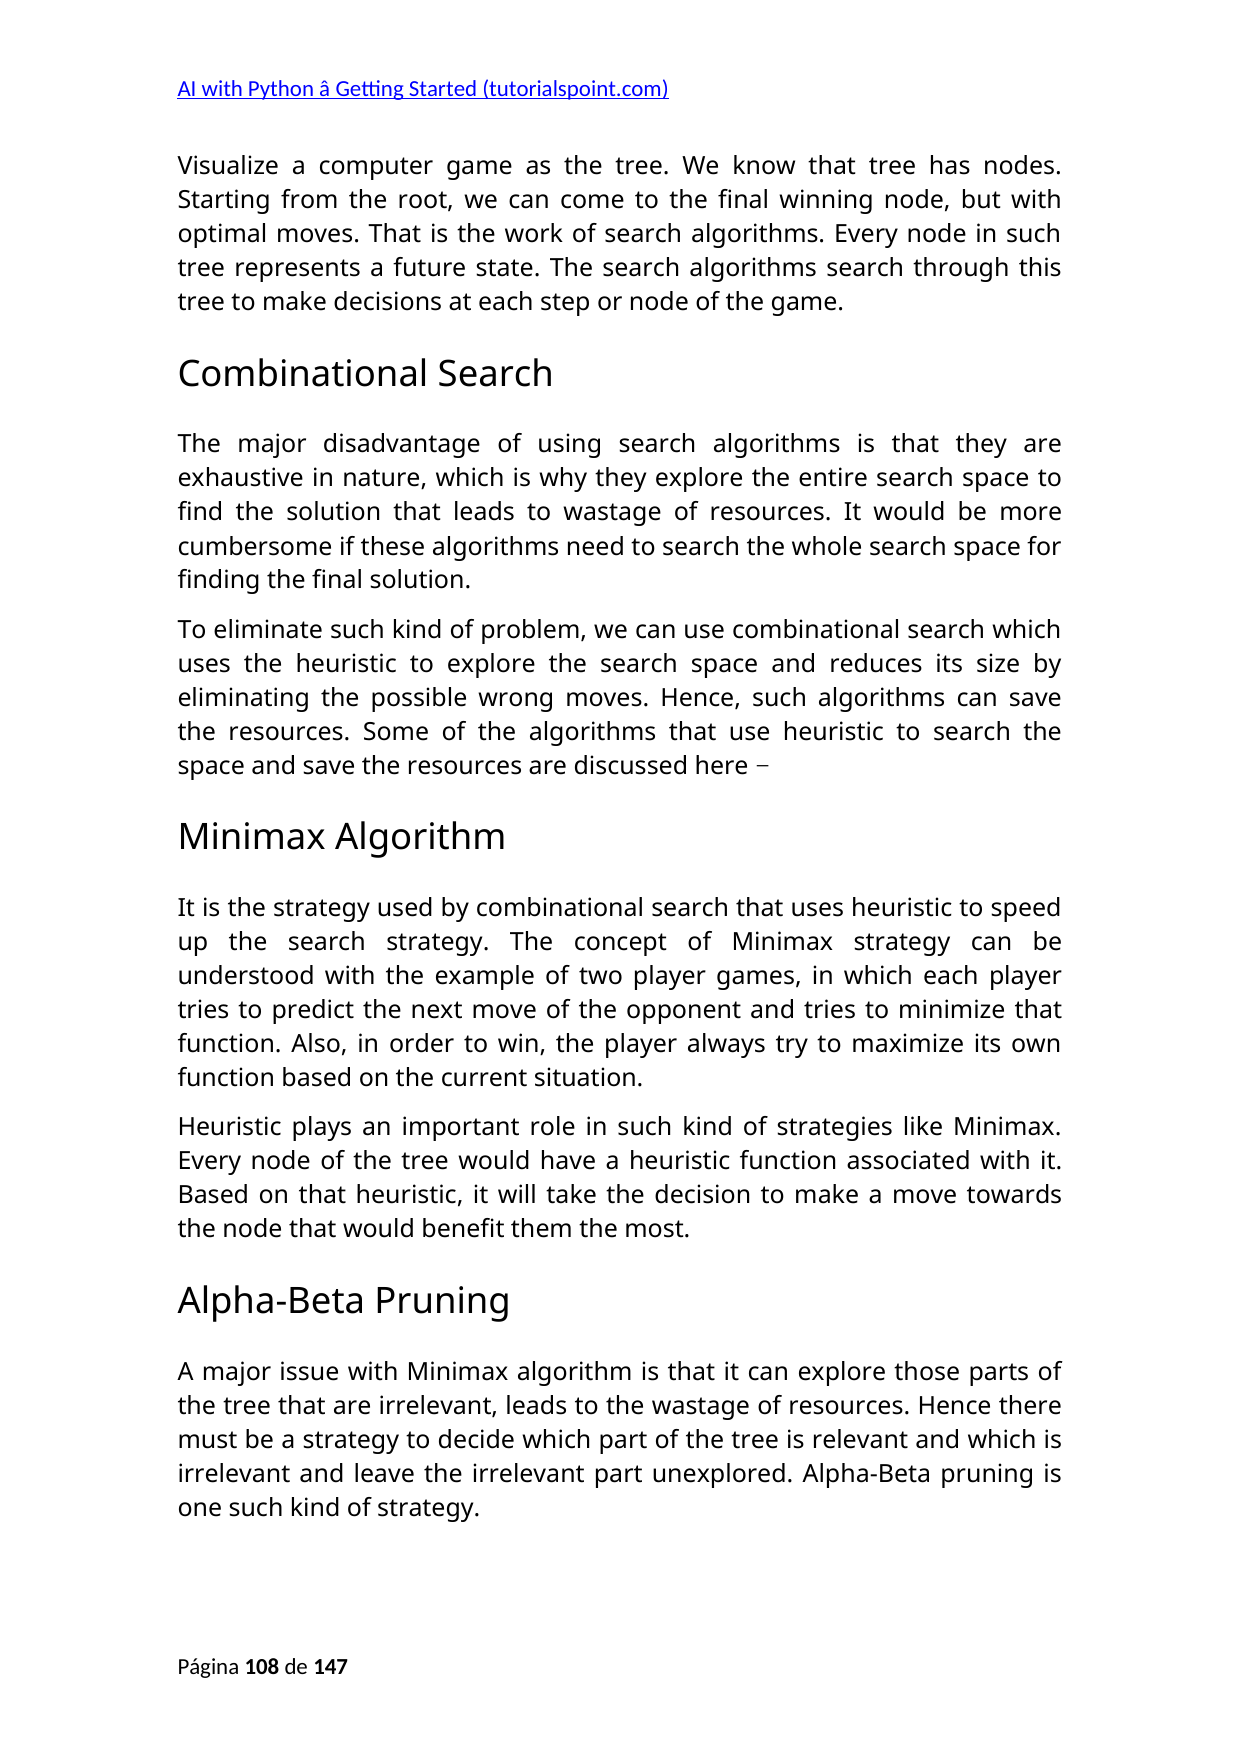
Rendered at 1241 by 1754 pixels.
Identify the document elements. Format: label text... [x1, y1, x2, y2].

text A major issue with Minimax algorithm is that it can explore those parts of the tree that are irrelevant, leads to the wastage of resources. Hence there must be a strategy to decide which part of the tree is relevant and which is irrelevant and leave the irrelevant part unexplored. Alpha-Beta pruning is one such kind of strategy. [177, 1353, 1063, 1523]
text Heuristic plays an important role in such kind of strategies like Minimax. Every node of the tree would have a heuristic function associated with it. Based on that heuristic, it will take the decision to make a move towards the node that would benefit them the most. [177, 1109, 1063, 1245]
text To eliminate such kind of problem, we can use combinational search which uses the heuristic to explore the search space and reduces its size by eliminating the possible wrong moves. Hence, such algorithms can save the resources. Some of the algorithms that use heuristic to search the space and save the resources are discussed here − [177, 611, 1063, 782]
subtitle Alpha-Beta Pruning [177, 1274, 1063, 1324]
text The major disadvantage of using search algorithms is that they are exhaustive in nature, which is why they explore the entire search space to find the solution that leads to wastage of resources. It would be more cumbersome if these algorithms need to search the whole search space for finding the final solution. [177, 426, 1063, 596]
text Visualize a computer game as the tree. We know that tree has nodes. Starting from the root, we can come to the final winning node, but with optimal moves. That is the work of search algorithms. Every node in such tree represents a future state. The search algorithms search through this tree to make decisions at each step or node of the game. [177, 148, 1063, 318]
subtitle Minimax Algorithm [177, 811, 1063, 860]
text It is the strategy used by combinational search that uses heuristic to speed up the search strategy. The concept of Minimax strategy can be understood with the example of two player games, in which each player tries to predict the next move of the opponent and tries to minimize that function. Also, in order to win, the player always try to maximize its own function based on the current situation. [177, 889, 1063, 1094]
subtitle Combinational Search [177, 347, 1063, 397]
